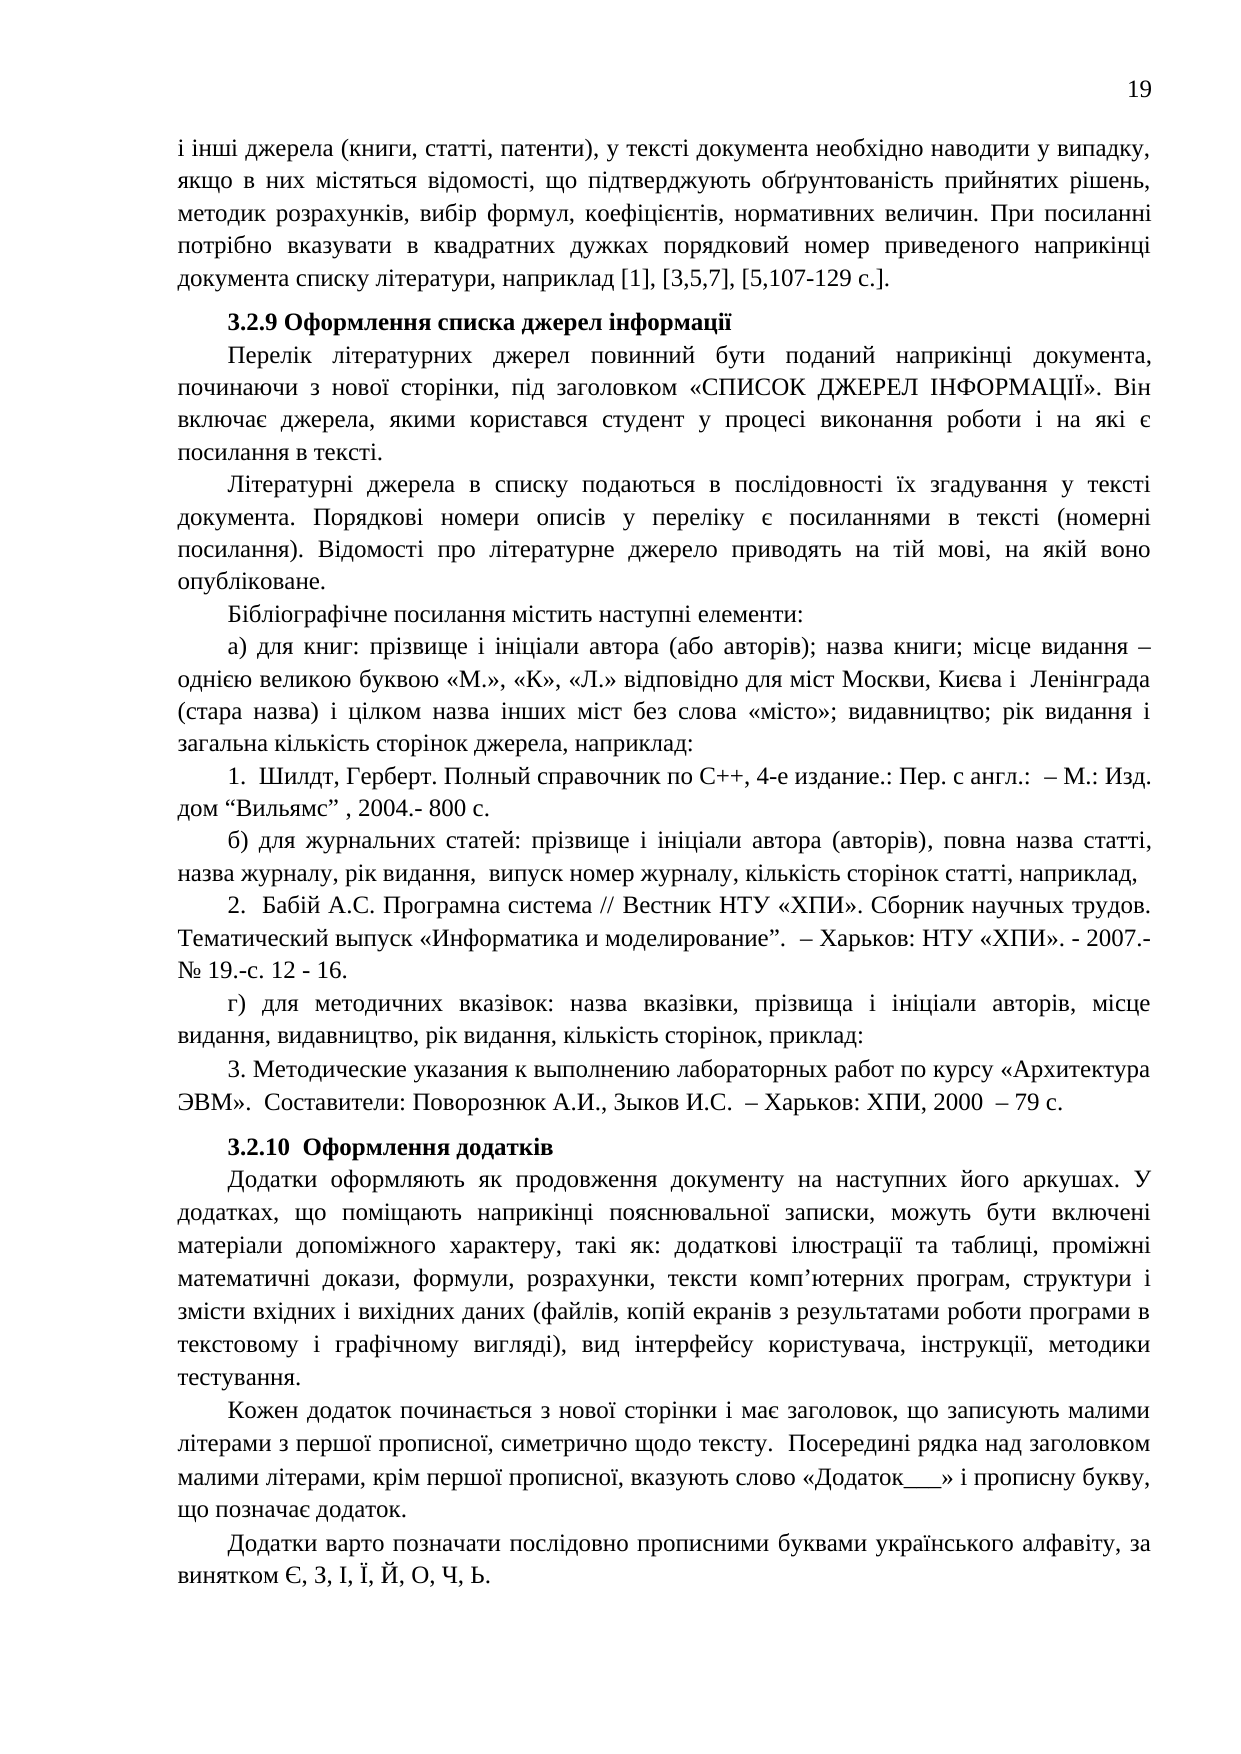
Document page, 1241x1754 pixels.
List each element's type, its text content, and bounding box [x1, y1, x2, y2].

text Додатки оформляють як продовження документу на наступних його аркушах. У додатках, що поміщають наприкінці пояснювальної записки, можуть бути включені матеріали допоміжного характеру, такі як: додаткові ілюстрації та таблиці, проміжні математичні докази, формули, розрахунки, тексти комп’ютерних програм, структури і змісти вхідних і вихідних даних (файлів, копій екранів з результатами роботи програми в текстовому і графічному вигляді), вид інтерфейсу користувача, інструкції, методики тестування. [177, 1164, 1152, 1391]
subtitle 3.2.9 Оформлення списка джерел інформації [227, 307, 1152, 336]
text Бібліографічне посилання містить наступні елементи: [177, 599, 1152, 628]
text 3. Методические указания к выполнению лабораторных работ по курсу «Архитектура ЭВМ». Составители: Поворознюк А.И., Зыков И.С. – Харьков: ХПИ, 2000 – 79 с. [177, 1054, 1152, 1115]
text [177, 133, 1152, 291]
text г) для методичних вказівок: назва вказівки, прізвища і ініціали авторів, місце видання, видавництво, рік видання, кількість сторінок, приклад: [177, 988, 1152, 1049]
text Перелік літературних джерел повинний бути поданий наприкінці документа, починаючи з нової сторінки, під заголовком «СПИСОК ДЖЕРЕЛ ІНФОРМАЦІЇ». Він включає джерела, якими користався студент у процесі виконання роботи і на які є посилання в тексті. [177, 340, 1152, 466]
text Кожен додаток починається з нової сторінки і має заголовок, що записують малими літерами з першої прописної, симетрично щодо тексту. Посередині рядка над заголовком малими літерами, крім першої прописної, вказують слово «Додаток___» і прописну букву, що позначає додаток. [177, 1396, 1152, 1523]
text а) для книг: прізвище і ініціали автора (або авторів); назва книги; місце видання – однією великою буквою «М.», «К», «Л.» відповідно для міст Москви, Києва і Ленінграда (стара назва) і цілком назва інших міст без слова «місто»; видавництво; рік видання і загальна кількість сторінок джерела, наприклад: [177, 631, 1152, 757]
text б) для журнальних статей: прізвище і ініціали автора (авторів), повна назва статті, назва журналу, рік видання, випуск номер журналу, кількість сторінок статті, наприклад, [177, 826, 1152, 887]
subtitle 3.2.10 Оформлення додатків [177, 1132, 1152, 1161]
text 2. Бабій А.С. Програмна система // Вестник НТУ «ХПИ». Сборник научных трудов. Тематический выпуск «Информатика и моделирование”. – Харьков: НТУ «ХПИ». - 2007.- № 19.-с. 12 - 16. [177, 890, 1152, 984]
text Додатки варто позначати послідовно прописними буквами українського алфавіту, за винятком Є, З, І, Ї, Й, О, Ч, Ь. [177, 1528, 1152, 1589]
text Літературні джерела в списку подаються в послідовності їх згадування у тексті документа. Порядкові номери описів у переліку є посиланнями в тексті (номерні посилання). Відомості про літературне джерело приводять на тій мові, на якій воно опубліковане. [177, 469, 1152, 595]
text 1. Шилдт, Герберт. Полный справочник по С++, 4-е издание.: Пер. с англ.: – М.: Изд. дом “Вильямс” , 2004.- 800 с. [177, 761, 1152, 822]
